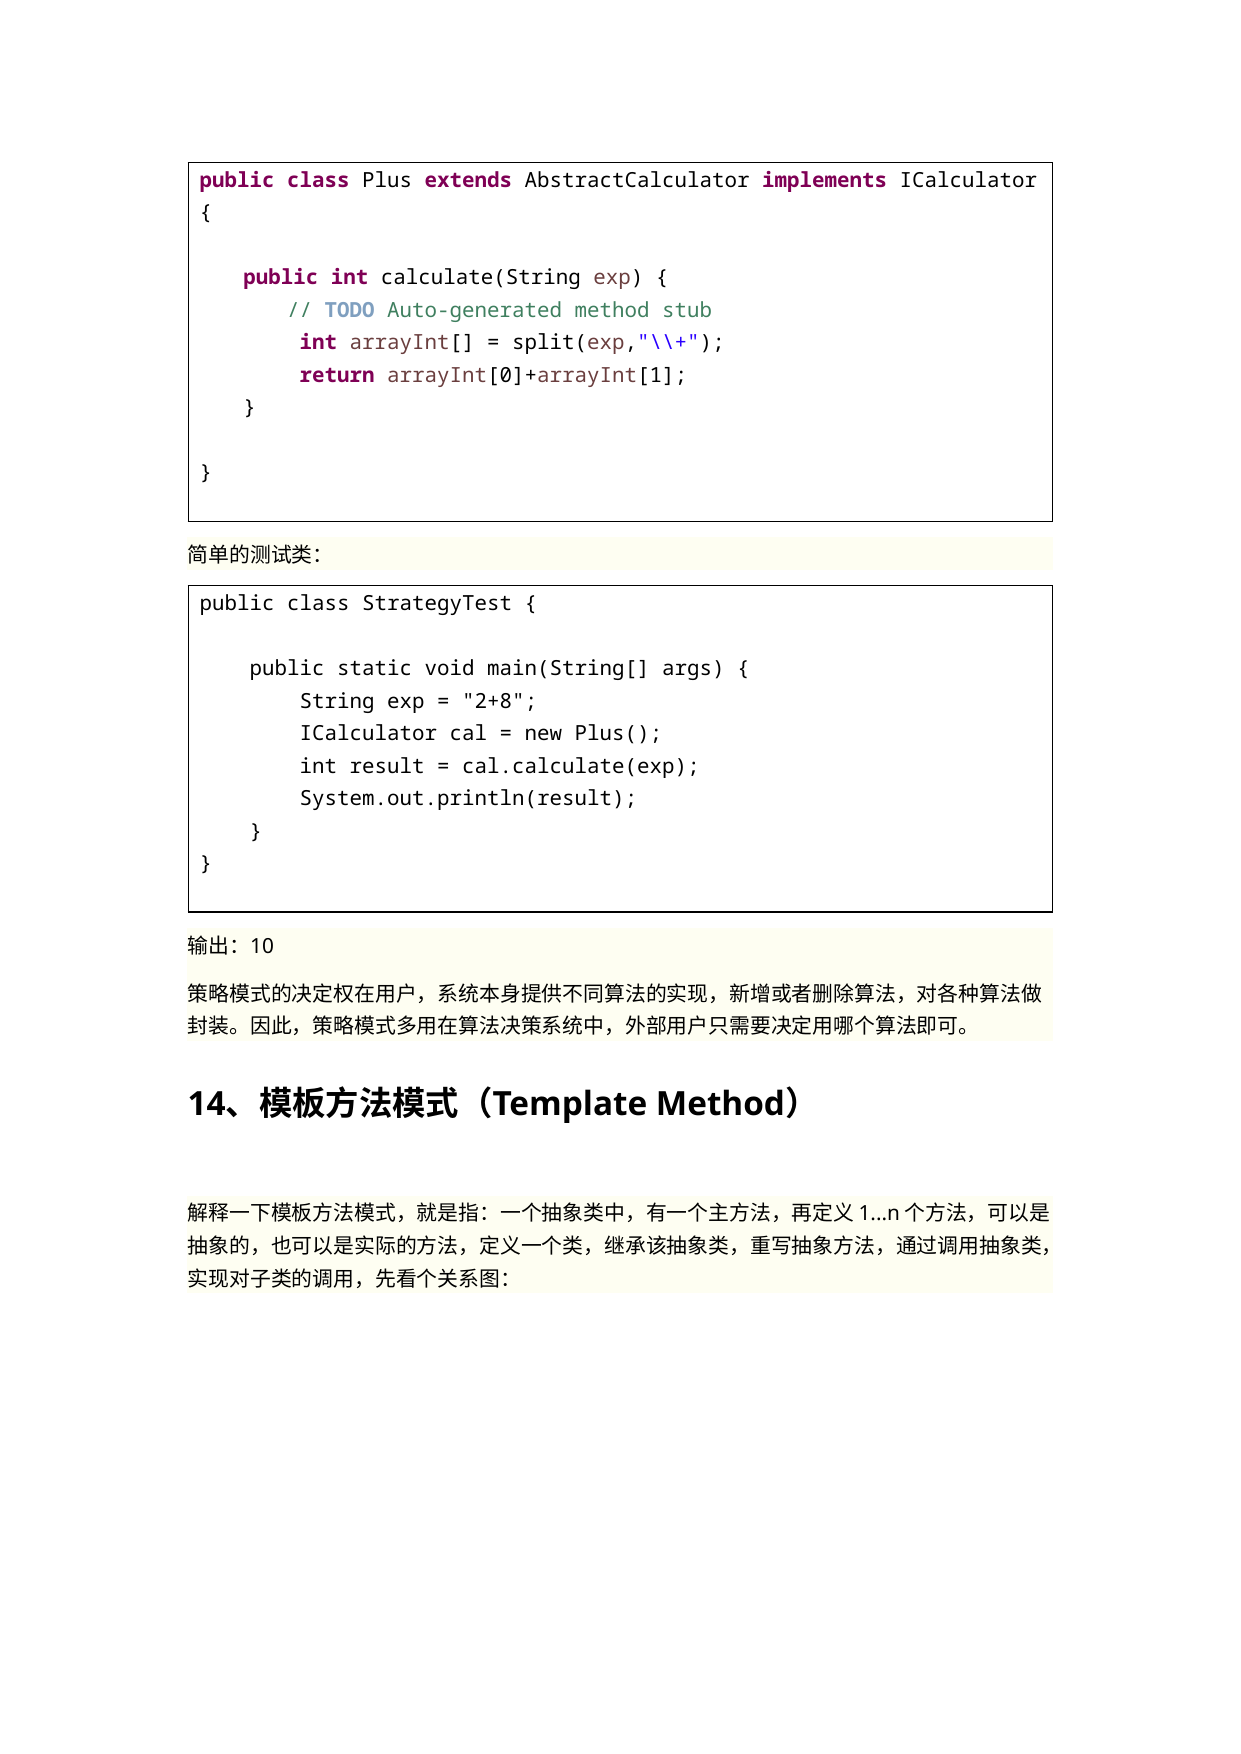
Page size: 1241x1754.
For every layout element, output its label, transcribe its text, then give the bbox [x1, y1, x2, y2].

subtitle 14、模板方法模式（Template Method） [187, 1068, 1053, 1133]
text 简单的测试类： [187, 537, 1053, 570]
table_header public class StrategyTest { public static void main(String[] args) { String exp = "2+8"; ICalculator cal = new Plus(); int result = cal.calculate(exp); System.out.println(result); } } [189, 586, 1052, 911]
text 策略模式的决定权在用户，系统本身提供不同算法的实现，新增或者删除算法，对各种算法做封装。因此，策略模式多用在算法决策系统中，外部用户只需要决定用哪个算法即可。 [187, 976, 1053, 1041]
text 解释一下模板方法模式，就是指：一个抽象类中，有一个主方法，再定义1...n个方法，可以是抽象的，也可以是实际的方法，定义一个类，继承该抽象类，重写抽象方法，通过调用抽象类，实现对子类的调用，先看个关系图： [187, 1196, 1053, 1293]
table_header public class Plus extends AbstractCalculator implements ICalculator { public int calculate(String exp) { // TODO Auto-generated method stub int arrayInt[] = split(exp,"\\+"); return arrayInt[0]+arrayInt[1]; } } [189, 163, 1052, 521]
text 输出：10 [187, 928, 1053, 961]
